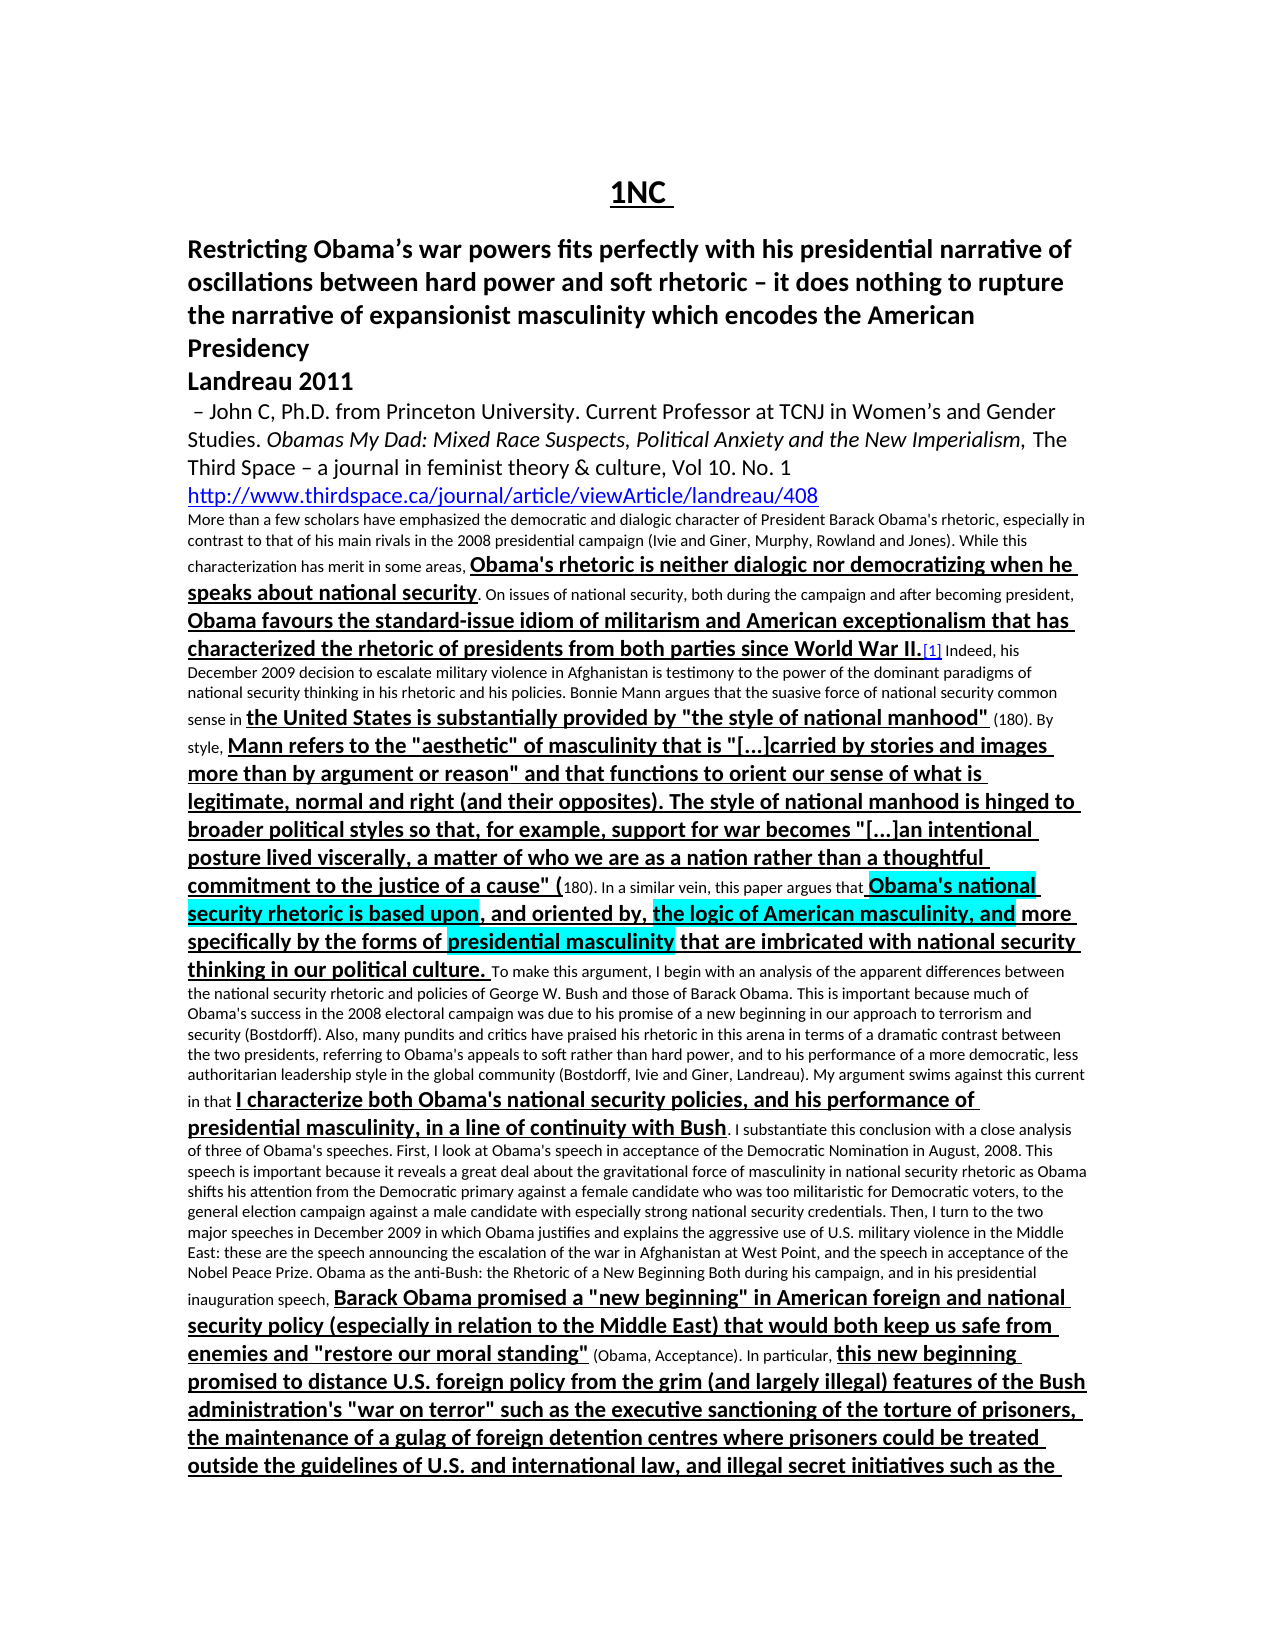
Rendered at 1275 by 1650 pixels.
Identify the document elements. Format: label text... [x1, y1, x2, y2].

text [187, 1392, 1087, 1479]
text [187, 509, 1087, 1391]
text – John C, Ph.D. from Princeton University. Current Professor at TCNJ in Women’s and Gender Studies. Obamas My Dad: Mixed Race Suspects, Political Anxiety and the New Imperialism, The Third Space – a journal in feminist theory & culture, Vol 10. No. 1 http://www.thirdspace.ca/journal/article/viewArticle/landreau/408 [187, 397, 1087, 509]
subtitle 1NC [187, 171, 1087, 212]
text Landreau 2011 [187, 364, 1087, 397]
subtitle Restricting Obama’s war powers fits perfectly with his presidential narrative of oscillations between hard power and soft rhetoric – it does nothing to rupture the narrative of expansionist masculinity which encodes the American Presidency [187, 232, 1087, 364]
